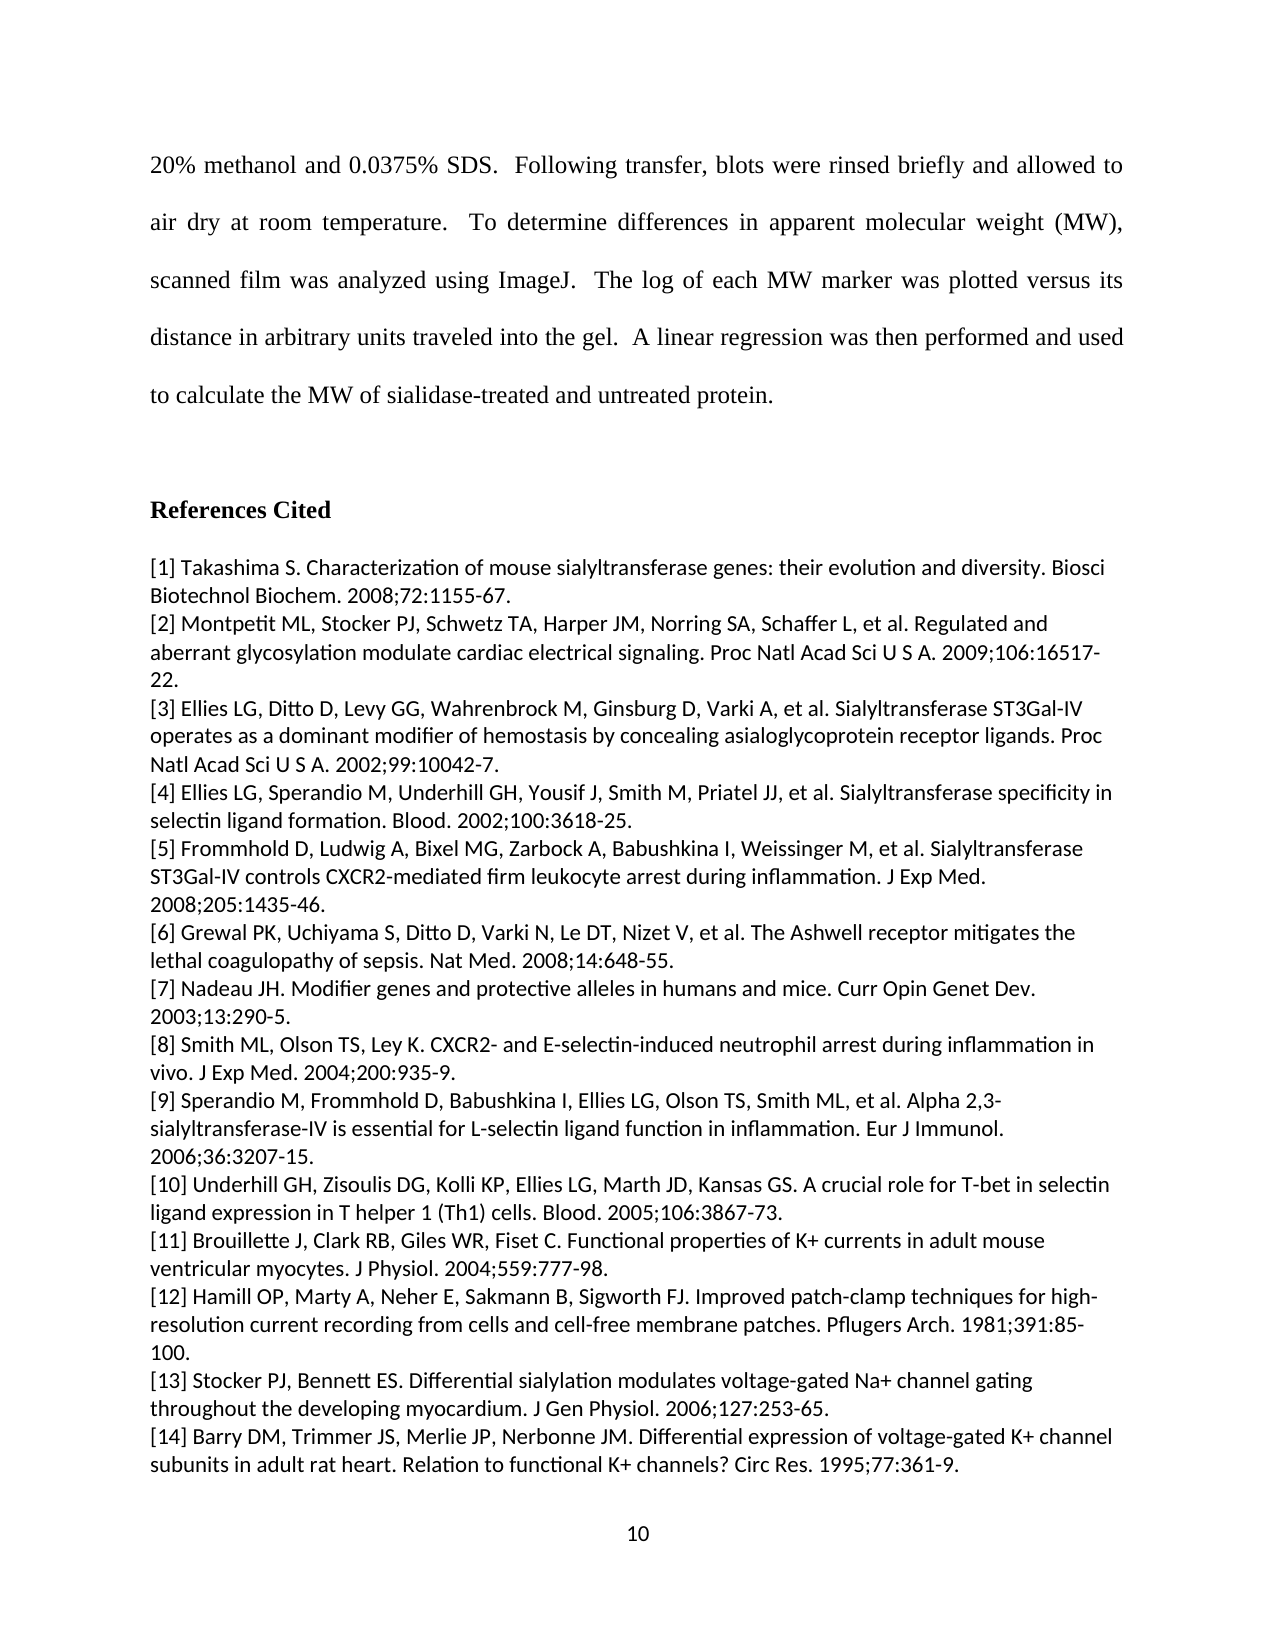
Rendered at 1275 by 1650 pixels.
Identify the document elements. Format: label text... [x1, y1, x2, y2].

text [10] Underhill GH, Zisoulis DG, Kolli KP, Ellies LG, Marth JD, Kansas GS. A crucial role for T-bet in selectin ligand expression in T helper 1 (Th1) cells. Blood. 2005;106:3867-73. [150, 1170, 1125, 1226]
text [1] Takashima S. Characterization of mouse sialyltransferase genes: their evolution and diversity. Biosci Biotechnol Biochem. 2008;72:1155-67. [150, 552, 1125, 609]
text [8] Smith ML, Olson TS, Ley K. CXCR2- and E-selectin-induced neutrophil arrest during inflammation in vivo. J Exp Med. 2004;200:935-9. [150, 1030, 1125, 1086]
text [14] Barry DM, Trimmer JS, Merlie JP, Nerbonne JM. Differential expression of voltage-gated K+ channel subunits in adult rat heart. Relation to functional K+ channels? Circ Res. 1995;77:361-9. [150, 1422, 1125, 1478]
text [2] Montpetit ML, Stocker PJ, Schwetz TA, Harper JM, Norring SA, Schaffer L, et al. Regulated and aberrant glycosylation modulate cardiac electrical signaling. Proc Natl Acad Sci U S A. 2009;106:16517-22. [150, 609, 1125, 694]
text [6] Grewal PK, Uchiyama S, Ditto D, Varki N, Le DT, Nizet V, et al. The Ashwell receptor mitigates the lethal coagulopathy of sepsis. Nat Med. 2008;14:648-55. [150, 918, 1125, 974]
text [150, 150, 1125, 409]
text [4] Ellies LG, Sperandio M, Underhill GH, Yousif J, Smith M, Priatel JJ, et al. Sialyltransferase specificity in selectin ligand formation. Blood. 2002;100:3618-25. [150, 778, 1125, 834]
text References Cited [150, 495, 1125, 524]
text [11] Brouillette J, Clark RB, Giles WR, Fiset C. Functional properties of K+ currents in adult mouse ventricular myocytes. J Physiol. 2004;559:777-98. [150, 1226, 1125, 1282]
text [9] Sperandio M, Frommhold D, Babushkina I, Ellies LG, Olson TS, Smith ML, et al. Alpha 2,3-sialyltransferase-IV is essential for L-selectin ligand function in inflammation. Eur J Immunol. 2006;36:3207-15. [150, 1086, 1125, 1170]
text [7] Nadeau JH. Modifier genes and protective alleles in humans and mice. Curr Opin Genet Dev. 2003;13:290-5. [150, 974, 1125, 1030]
text [12] Hamill OP, Marty A, Neher E, Sakmann B, Sigworth FJ. Improved patch-clamp techniques for high-resolution current recording from cells and cell-free membrane patches. Pflugers Arch. 1981;391:85-100. [150, 1282, 1125, 1366]
text [5] Frommhold D, Ludwig A, Bixel MG, Zarbock A, Babushkina I, Weissinger M, et al. Sialyltransferase ST3Gal-IV controls CXCR2-mediated firm leukocyte arrest during inflammation. J Exp Med. 2008;205:1435-46. [150, 834, 1125, 918]
text [3] Ellies LG, Ditto D, Levy GG, Wahrenbrock M, Ginsburg D, Varki A, et al. Sialyltransferase ST3Gal-IV operates as a dominant modifier of hemostasis by concealing asialoglycoprotein receptor ligands. Proc Natl Acad Sci U S A. 2002;99:10042-7. [150, 694, 1125, 778]
text [13] Stocker PJ, Bennett ES. Differential sialylation modulates voltage-gated Na+ channel gating throughout the developing myocardium. J Gen Physiol. 2006;127:253-65. [150, 1366, 1125, 1422]
